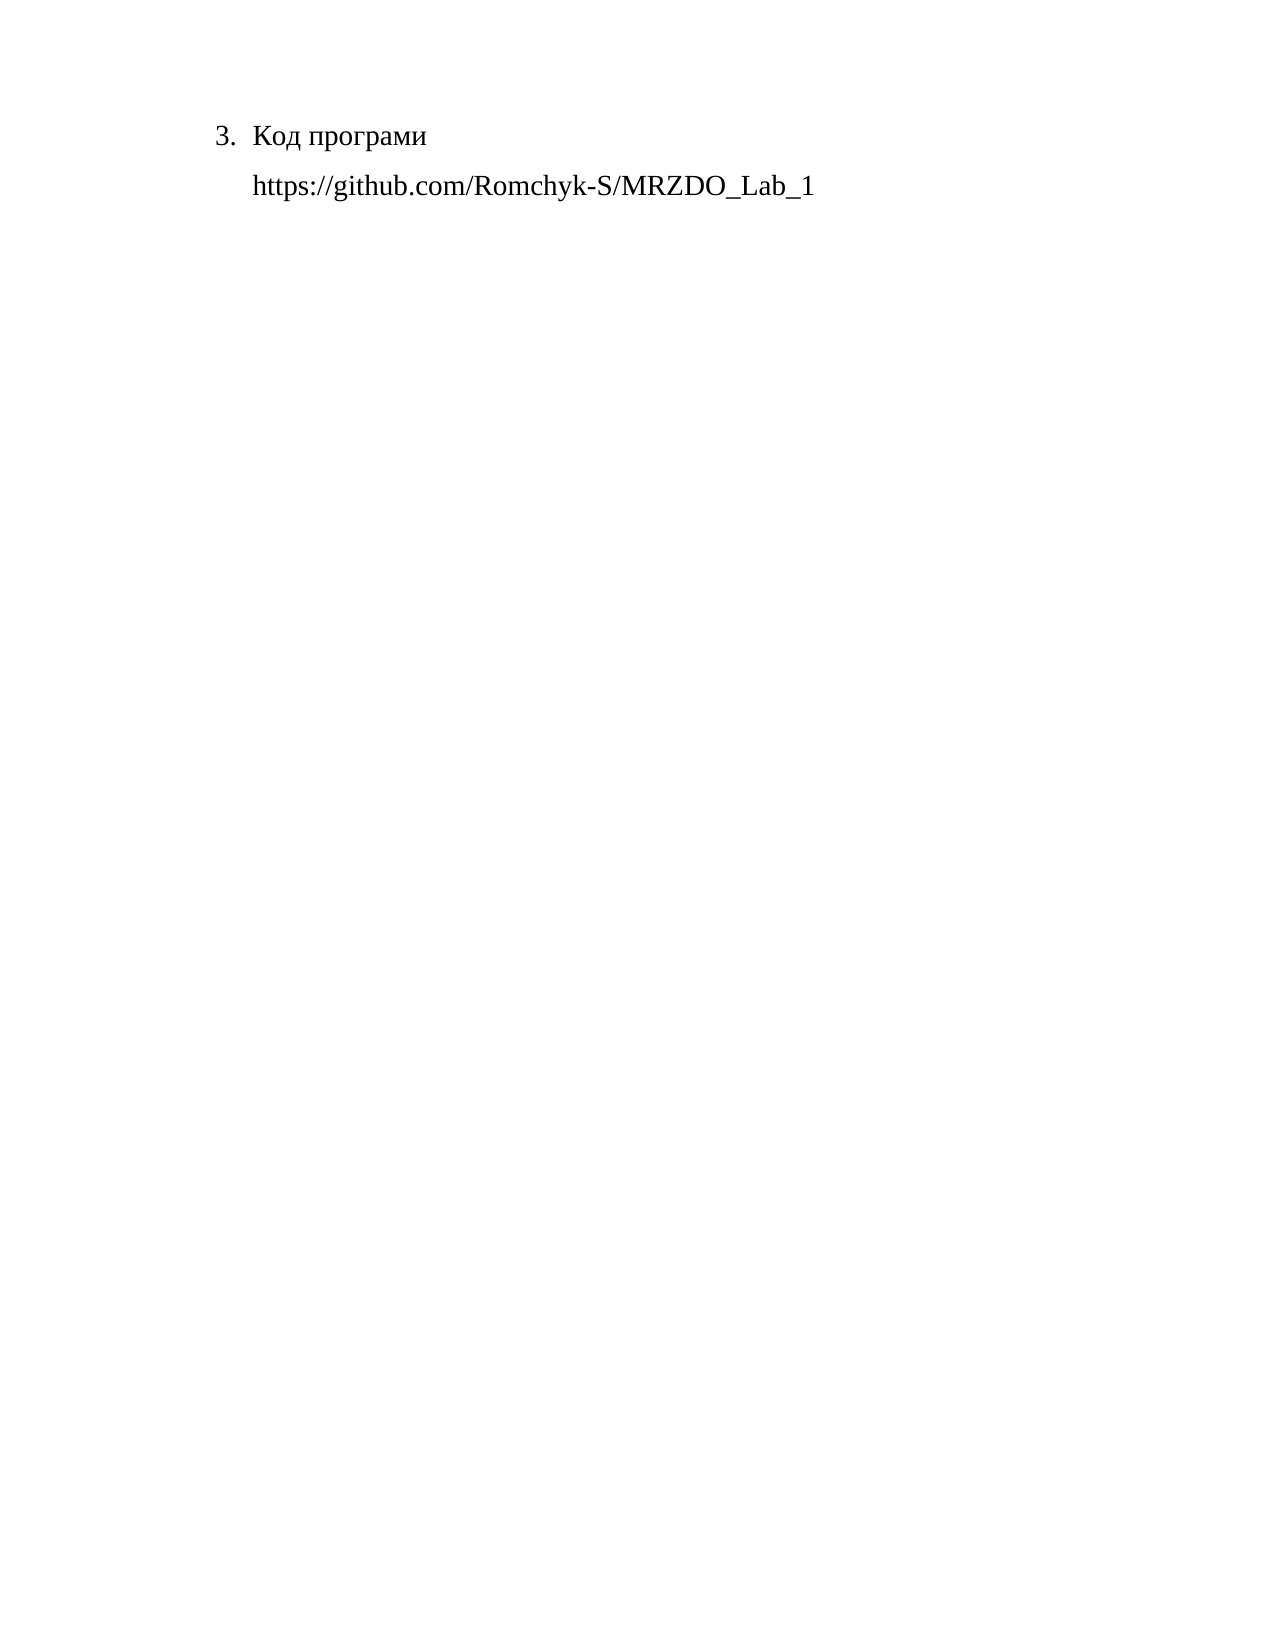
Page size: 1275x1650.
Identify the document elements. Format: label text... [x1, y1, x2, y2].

list https://github.com/Romchyk-S/MRZDO_Lab_1 [252, 168, 1186, 202]
list Код програми [215, 118, 1186, 152]
